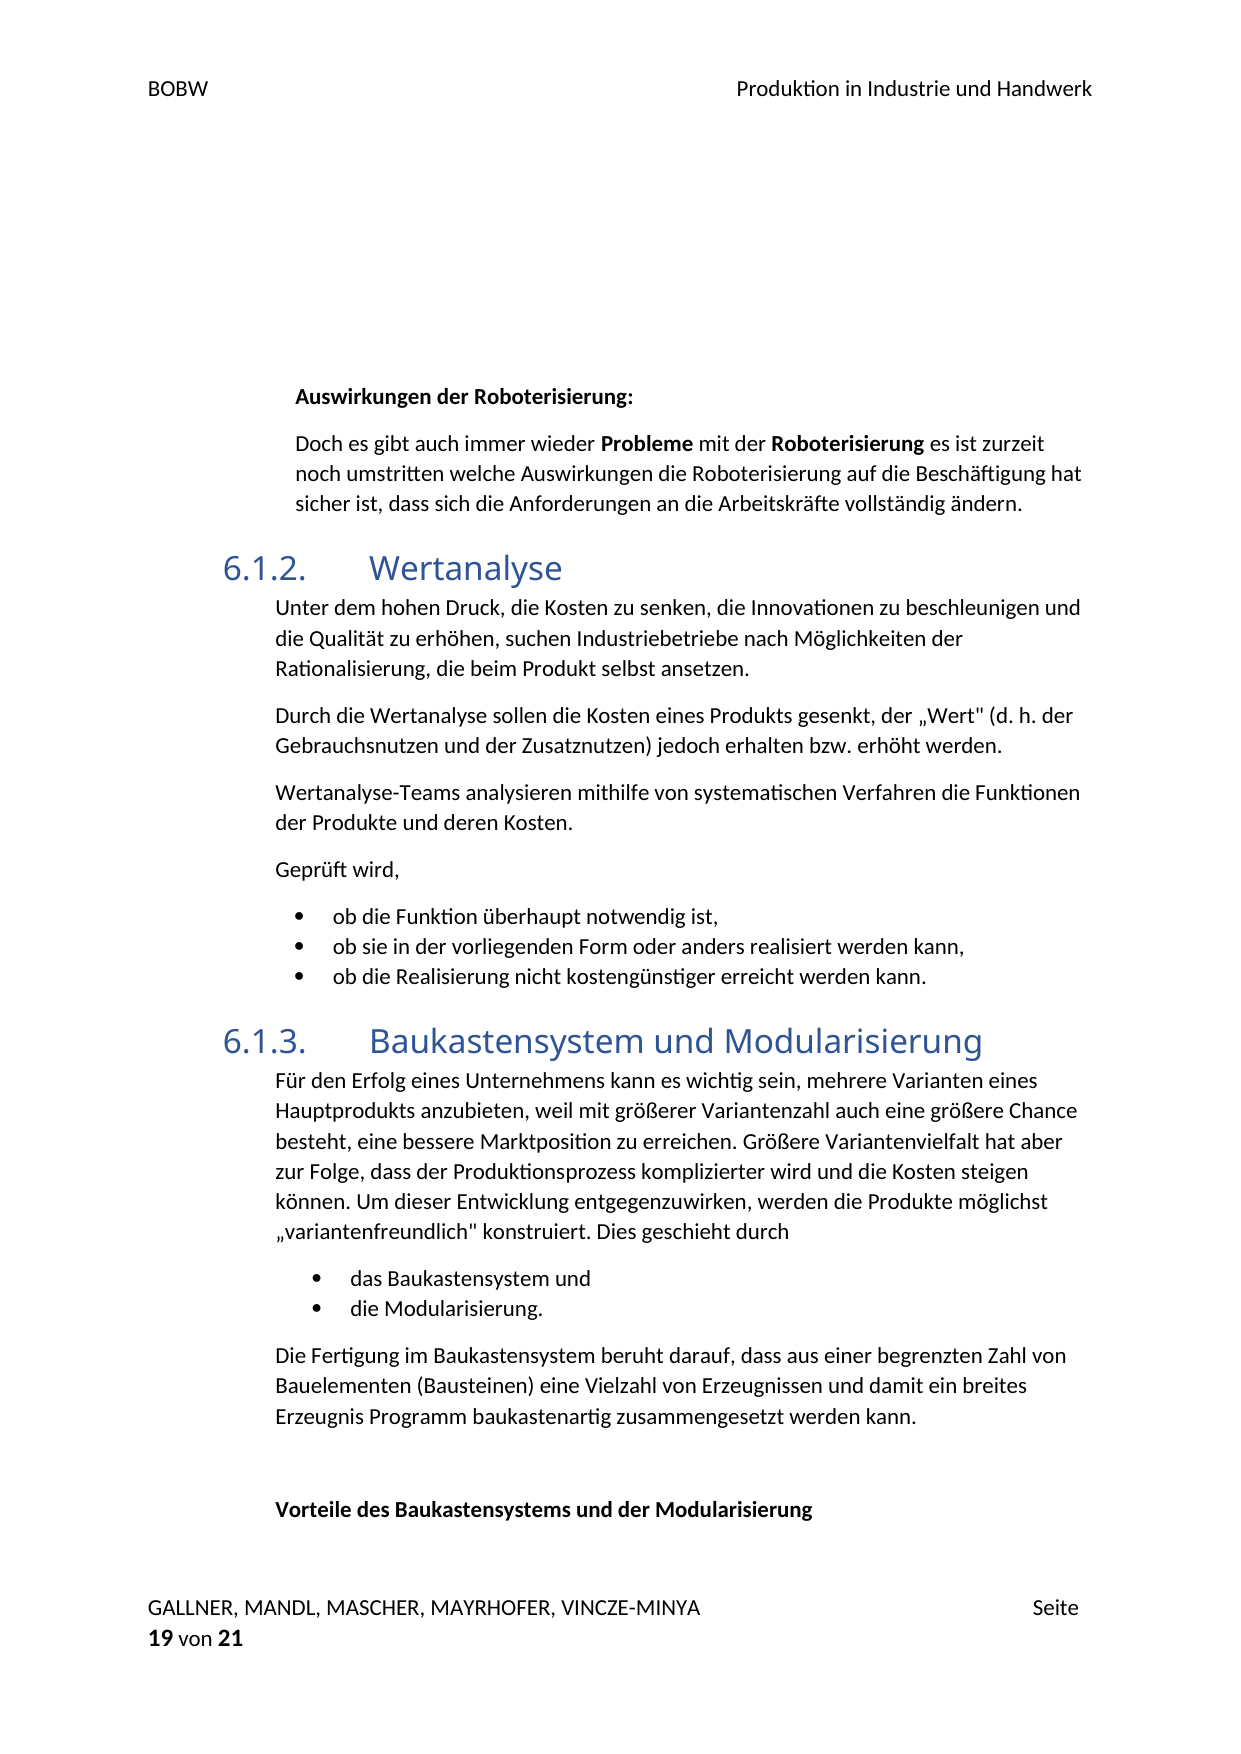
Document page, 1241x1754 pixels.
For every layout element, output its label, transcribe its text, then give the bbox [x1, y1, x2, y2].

text Unter dem hohen Druck, die Kosten zu senken, die Innovationen zu beschleunigen und die Qualität zu erhöhen, suchen Industriebetriebe nach Möglichkeiten der Rationalisierung, die beim Produkt selbst ansetzen. [275, 593, 1093, 682]
list ob sie in der vorliegenden Form oder anders realisiert werden kann, [295, 932, 1093, 960]
text Doch es gibt auch immer wieder Probleme mit der Roboterisierung es ist zurzeit noch umstritten welche Auswirkungen die Roboterisierung auf die Beschäftigung hat sicher ist, dass sich die Anforderungen an die Arbeitskräfte vollständig ändern. [295, 429, 1093, 517]
subtitle Baukastensystem und Modularisierung [223, 1017, 1093, 1063]
text Auswirkungen der Roboterisierung: [148, 382, 1093, 410]
list ob die Realisierung nicht kostengünstiger erreicht werden kann. [295, 962, 1093, 990]
list ob die Funktion überhaupt notwendig ist, [295, 902, 1093, 930]
text Vorteile des Baukastensystems und der Modularisierung [275, 1496, 1093, 1523]
text Für den Erfolg eines Unternehmens kann es wichtig sein, mehrere Varianten eines Hauptprodukts anzubieten, weil mit größerer Variantenzahl auch eine größere Chance besteht, eine bessere Marktposition zu erreichen. Größere Variantenvielfalt hat aber zur Folge, dass der Produktionsprozess komplizierter wird und die Kosten steigen können. Um dieser Entwicklung entgegenzuwirken, werden die Produkte möglichst „variantenfreundlich" konstruiert. Dies geschieht durch [275, 1066, 1093, 1245]
text Durch die Wertanalyse sollen die Kosten eines Produkts gesenkt, der „Wert" (d. h. der Gebrauchsnutzen und der Zusatznutzen) jedoch erhalten bzw. erhöht werden. [275, 701, 1093, 759]
text Geprüft wird, [201, 855, 1093, 883]
text Wertanalyse-Teams analysieren mithilfe von systematischen Verfahren die Funktionen der Produkte und deren Kosten. [275, 778, 1093, 836]
subtitle Wertanalyse [223, 544, 1093, 590]
list das Baukastensystem und [313, 1264, 1093, 1292]
list die Modularisierung. [313, 1294, 1093, 1322]
text Die Fertigung im Baukastensystem beruht darauf, dass aus einer begrenzten Zahl von Bauelementen (Bausteinen) eine Vielzahl von Erzeugnissen und damit ein breites Erzeugnis Programm baukastenartig zusammengesetzt werden kann. [275, 1341, 1093, 1430]
